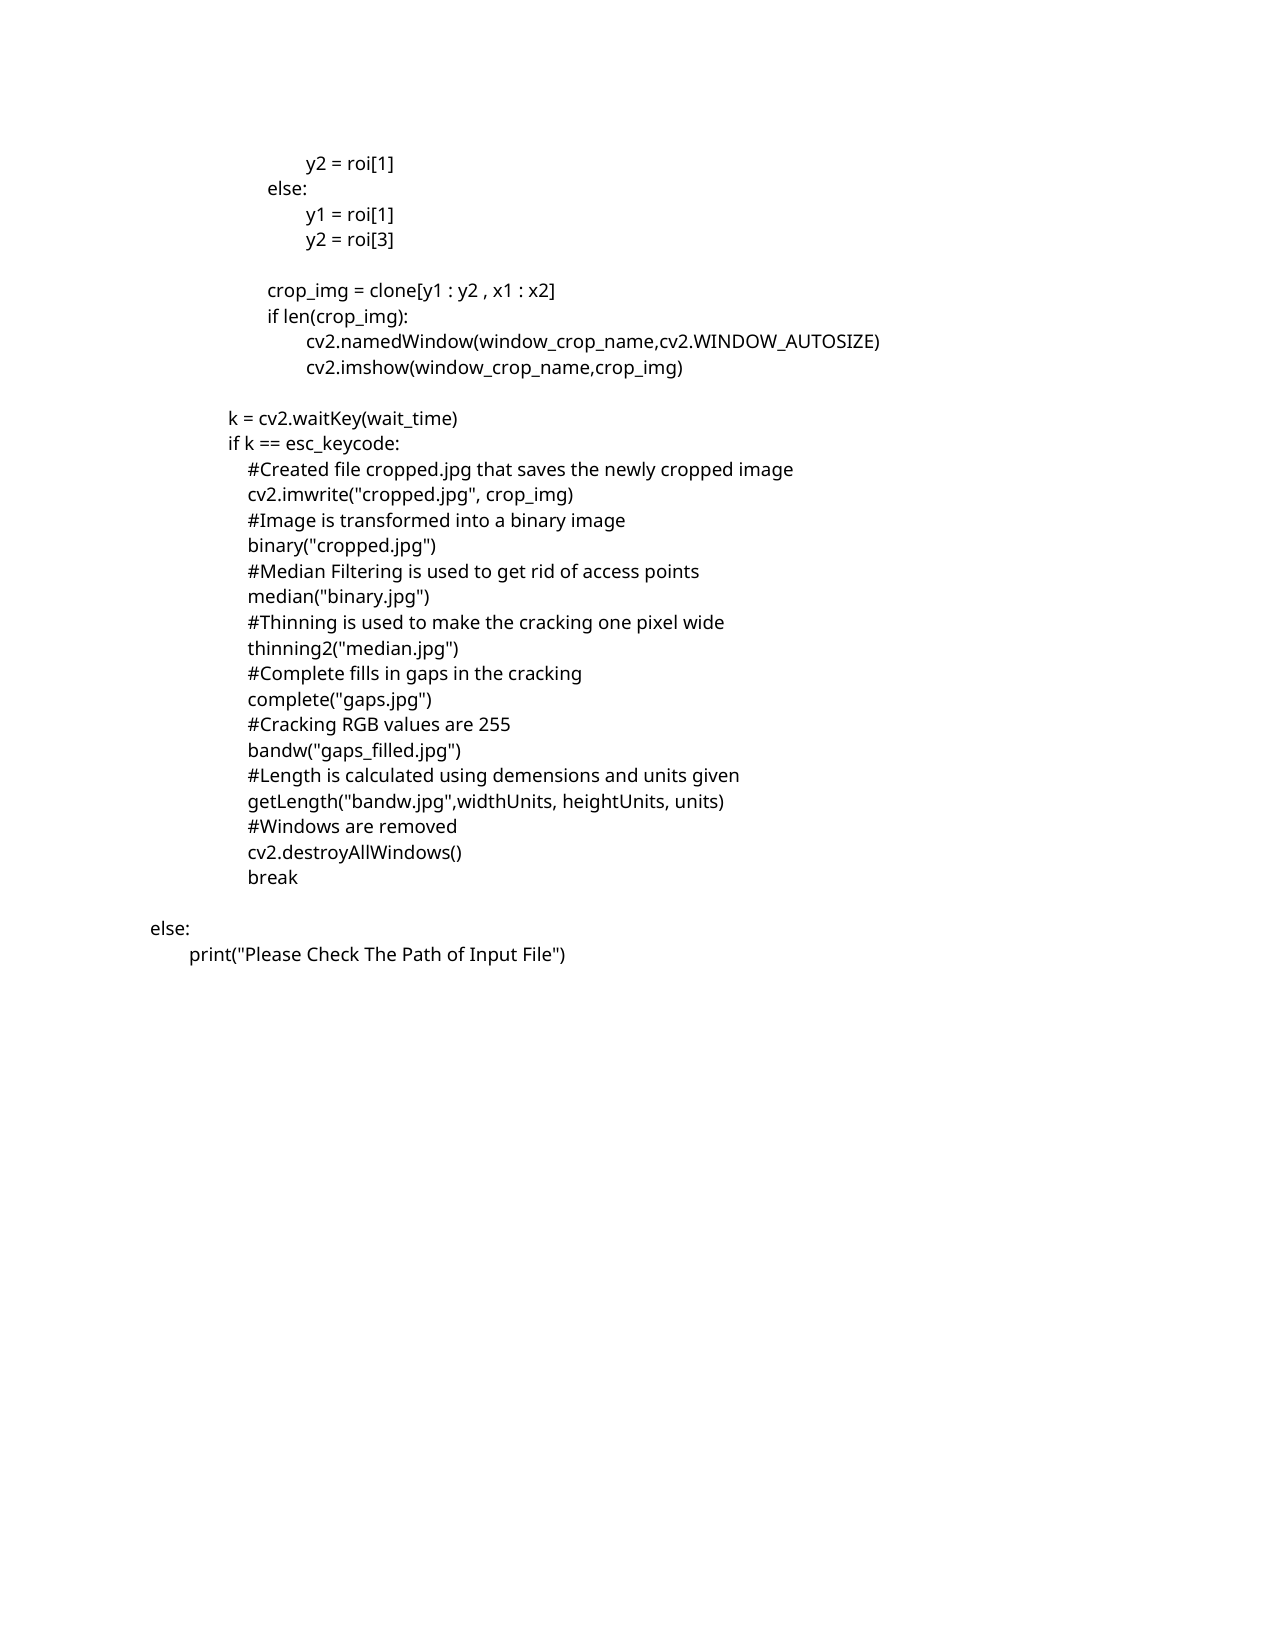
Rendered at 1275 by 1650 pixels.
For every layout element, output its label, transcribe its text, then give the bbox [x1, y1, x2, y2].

text complete("gaps.jpg") [150, 686, 1125, 711]
text median("binary.jpg") [150, 584, 1125, 609]
text else: [150, 916, 1125, 941]
text y2 = roi[1] [150, 150, 1125, 176]
text #Complete fills in gaps in the cracking [150, 660, 1125, 686]
text cv2.destroyAllWindows() [150, 839, 1125, 864]
text #Created file cropped.jpg that saves the newly cropped image [150, 456, 1125, 482]
text #Thinning is used to make the cracking one pixel wide [150, 609, 1125, 635]
text crop_img = clone[y1 : y2 , x1 : x2] [150, 278, 1125, 303]
text y2 = roi[3] [150, 227, 1125, 252]
text #Cracking RGB values are 255 [150, 711, 1125, 737]
text else: [150, 176, 1125, 201]
text cv2.imwrite("cropped.jpg", crop_img) [150, 482, 1125, 507]
text cv2.namedWindow(window_crop_name,cv2.WINDOW_AUTOSIZE) [150, 329, 1125, 354]
text binary("cropped.jpg") [150, 533, 1125, 558]
text k = cv2.waitKey(wait_time) [150, 405, 1125, 431]
text if len(crop_img): [150, 303, 1125, 329]
text cv2.imshow(window_crop_name,crop_img) [150, 354, 1125, 380]
text #Length is calculated using demensions and units given [150, 762, 1125, 788]
text if k == esc_keycode: [150, 431, 1125, 456]
text print("Please Check The Path of Input File") [150, 941, 1125, 967]
text #Median Filtering is used to get rid of access points [150, 558, 1125, 584]
text break [150, 864, 1125, 890]
text getLength("bandw.jpg",widthUnits, heightUnits, units) [150, 788, 1125, 813]
text y1 = roi[1] [150, 201, 1125, 227]
text #Image is transformed into a binary image [150, 507, 1125, 533]
text #Windows are removed [150, 813, 1125, 839]
text bandw("gaps_filled.jpg") [150, 737, 1125, 762]
text thinning2("median.jpg") [150, 635, 1125, 660]
